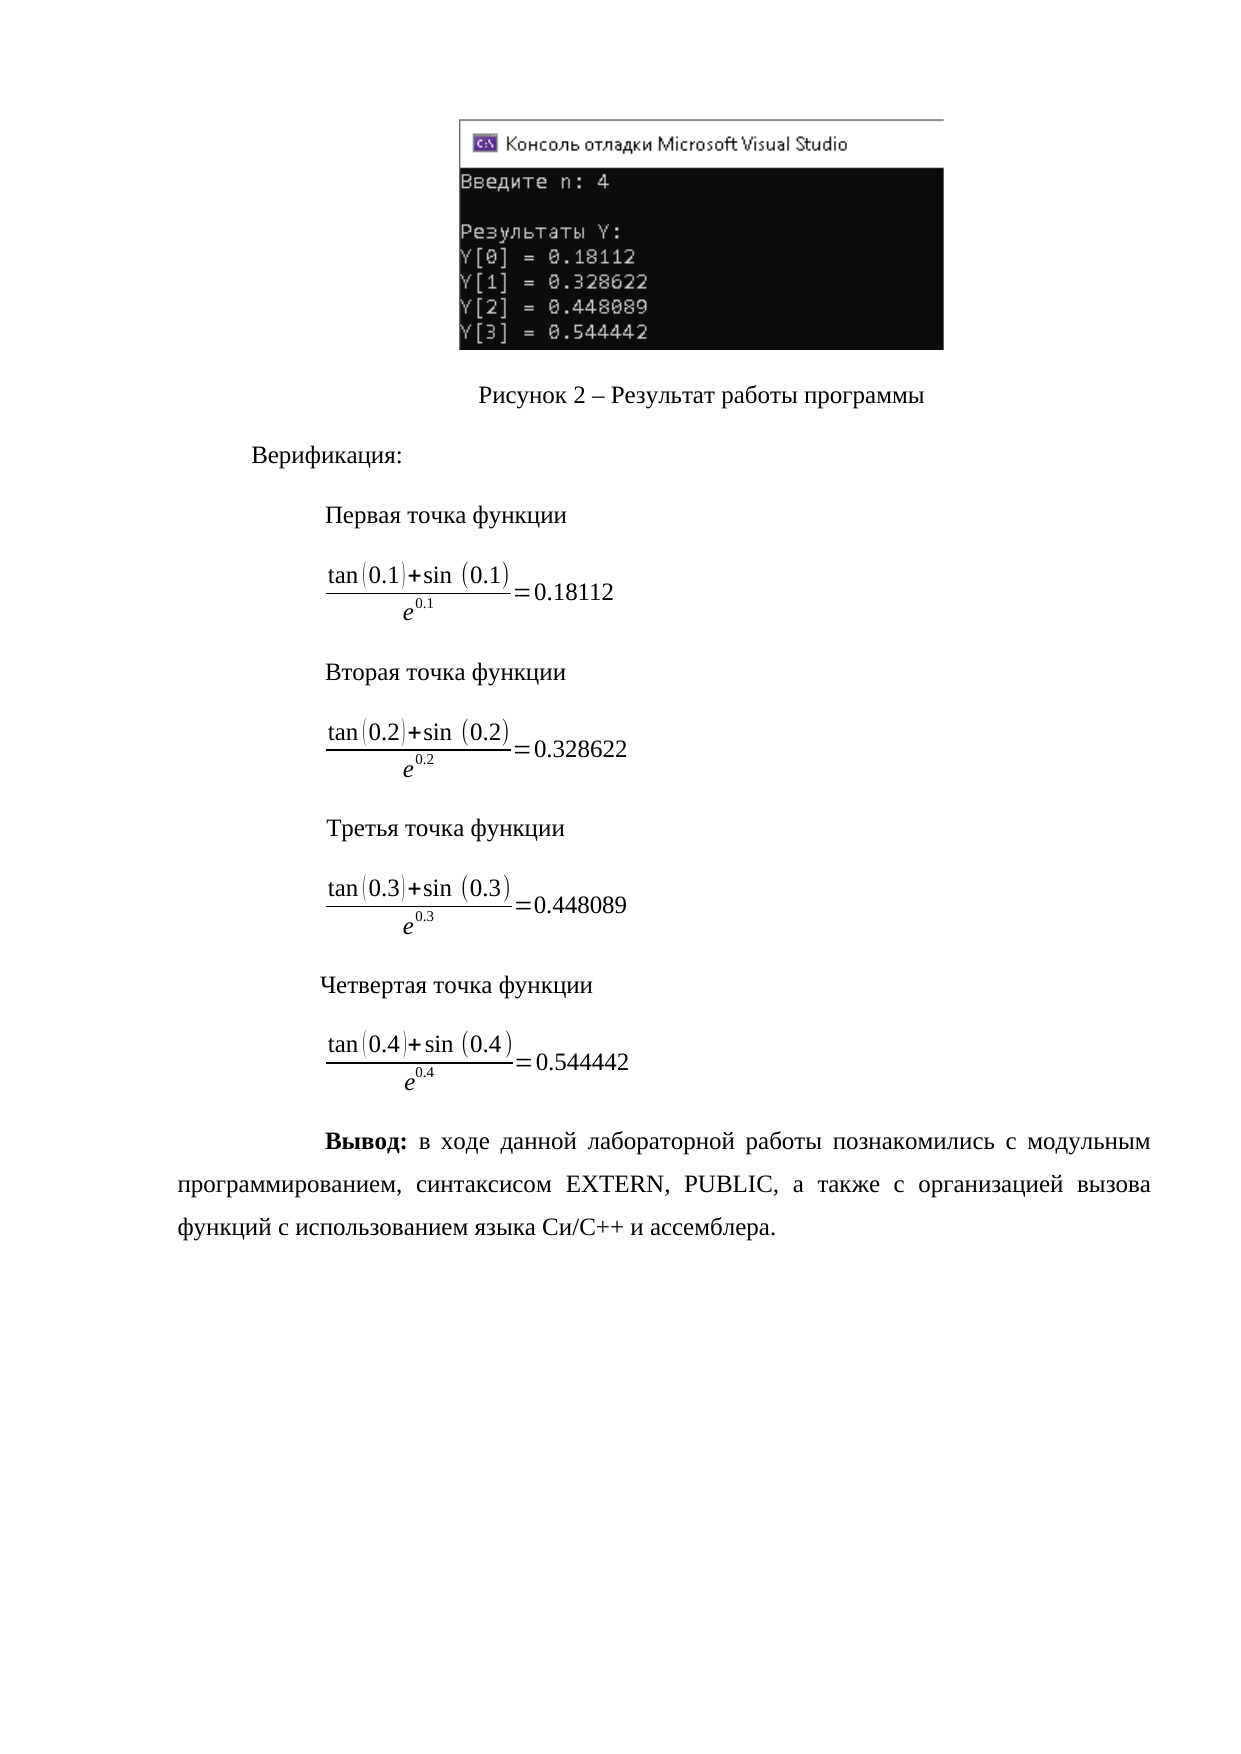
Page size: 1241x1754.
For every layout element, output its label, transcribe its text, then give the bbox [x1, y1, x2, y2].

text Рисунок 2 – Результат работы программы [177, 380, 1152, 409]
text Вторая точка функции [177, 657, 1152, 685]
text Верификация: [177, 440, 1152, 469]
text Вывод: в ходе данной лабораторной работы познакомились с модульным программированием, синтаксисом EXTERN, PUBLIC, а также с организацией вызова функций с использованием языка Си/С++ и ассемблера. [177, 1126, 1152, 1241]
picture [459, 118, 944, 350]
text Четвертая точка функции [177, 970, 1152, 998]
text Третья точка функции [177, 813, 1152, 842]
text Первая точка функции [177, 500, 1152, 529]
